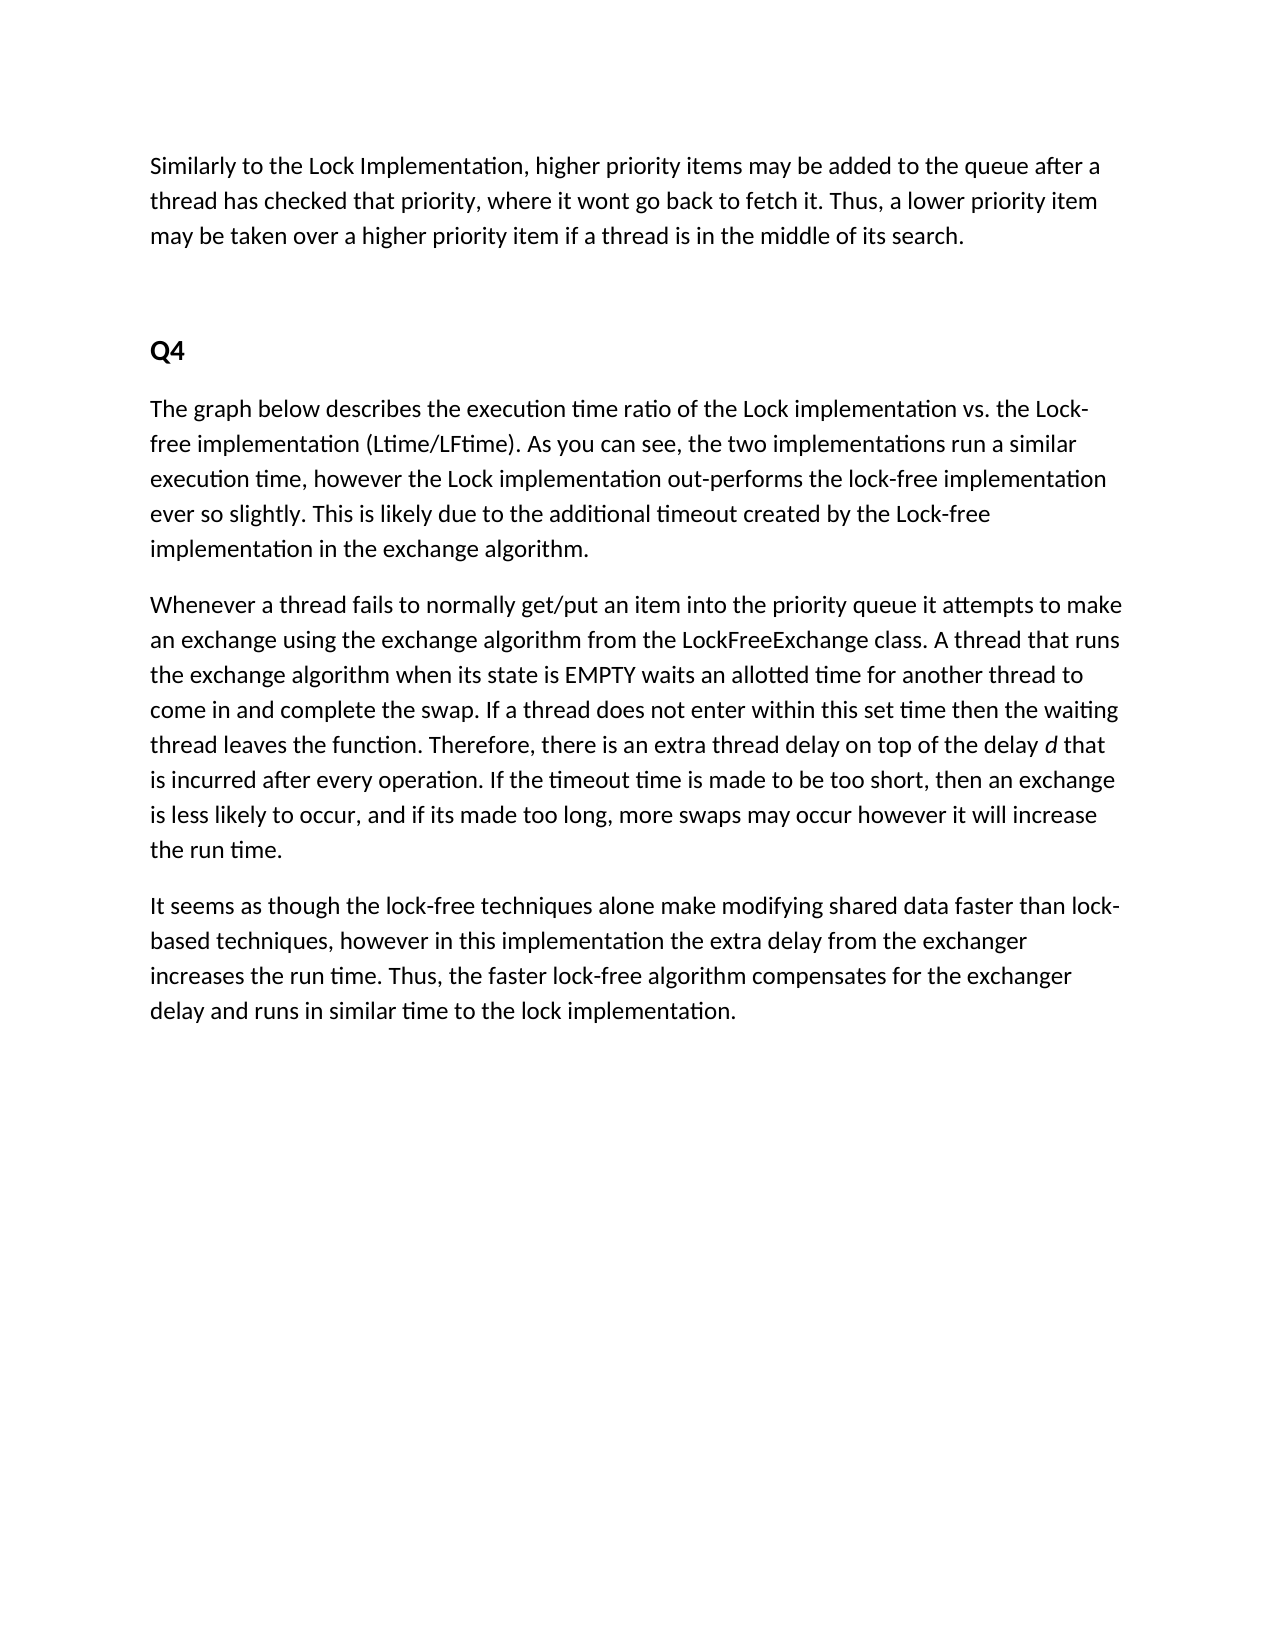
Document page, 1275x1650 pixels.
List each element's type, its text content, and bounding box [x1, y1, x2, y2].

text Similarly to the Lock Implementation, higher priority items may be added to the queue after a thread has checked that priority, where it wont go back to fetch it. Thus, a lower priority item may be taken over a higher priority item if a thread is in the middle of its search. [150, 150, 1125, 251]
text Whenever a thread fails to normally get/put an item into the priority queue it attempts to make an exchange using the exchange algorithm from the LockFreeExchange class. A thread that runs the exchange algorithm when its state is EMPTY waits an allotted time for another thread to come in and complete the swap. If a thread does not enter within this set time then the waiting thread leaves the function. Therefore, there is an extra thread delay on top of the delay d that is incurred after every operation. If the timeout time is made to be too short, then an exchange is less likely to occur, and if its made too long, more swaps may occur however it will increase the run time. [150, 589, 1125, 865]
text Q4 [150, 332, 1125, 367]
text The graph below describes the execution time ratio of the Lock implementation vs. the Lock-free implementation (Ltime/LFtime). As you can see, the two implementations run a similar execution time, however the Lock implementation out-performs the lock-free implementation ever so slightly. This is likely due to the additional timeout created by the Lock-free implementation in the exchange algorithm. [150, 393, 1125, 564]
text It seems as though the lock-free techniques alone make modifying shared data faster than lock-based techniques, however in this implementation the extra delay from the exchanger increases the run time. Thus, the faster lock-free algorithm compensates for the exchanger delay and runs in similar time to the lock implementation. [150, 890, 1125, 1026]
